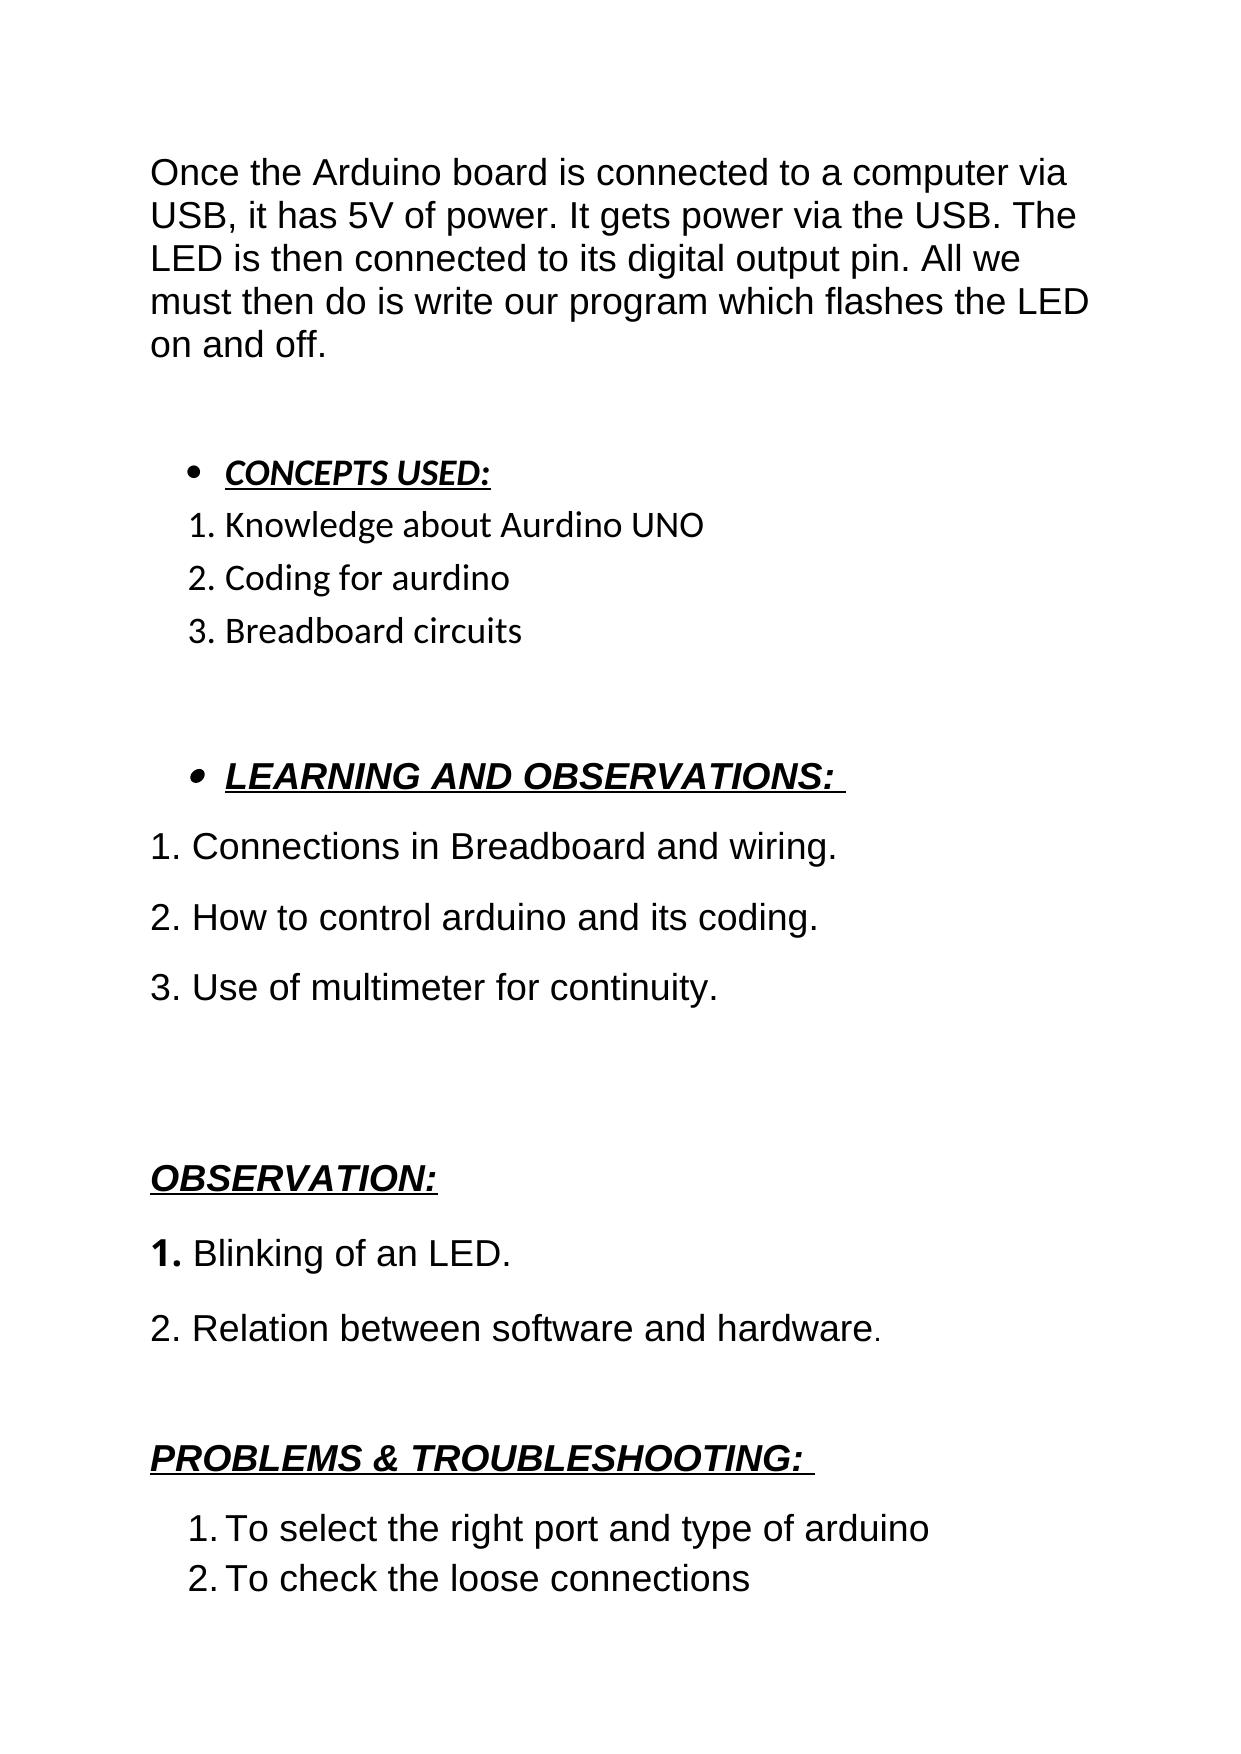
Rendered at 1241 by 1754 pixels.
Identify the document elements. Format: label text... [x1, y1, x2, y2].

text 3. Use of multimeter for continuity. [150, 965, 1090, 1008]
list To select the right port and type of arduino [187, 1506, 1090, 1549]
list Breadboard circuits [187, 607, 1090, 653]
text 1. Blinking of an LED. [150, 1226, 1090, 1277]
list To check the loose connections [187, 1556, 1090, 1599]
text PROBLEMS & TROUBLESHOOTING: [150, 1436, 1090, 1479]
list Coding for aurdino [187, 554, 1090, 600]
text OBSERVATION: [150, 1156, 1090, 1199]
text 1. Connections in Breadboard and wiring. [150, 824, 1090, 868]
text Once the Arduino board is connected to a computer via USB, it has 5V of power. It gets power via the USB. The LED is then connected to its digital output pin. All we must then do is write our program which flashes the LED on and off. [150, 150, 1090, 366]
list CONCEPTS USED: [187, 449, 1090, 494]
text 2. How to control arduino and its coding. [150, 895, 1090, 938]
list Knowledge about Aurdino UNO [187, 501, 1090, 547]
text 2. Relation between software and hardware. [150, 1306, 1090, 1349]
list LEARNING AND OBSERVATIONS: [187, 754, 1090, 797]
